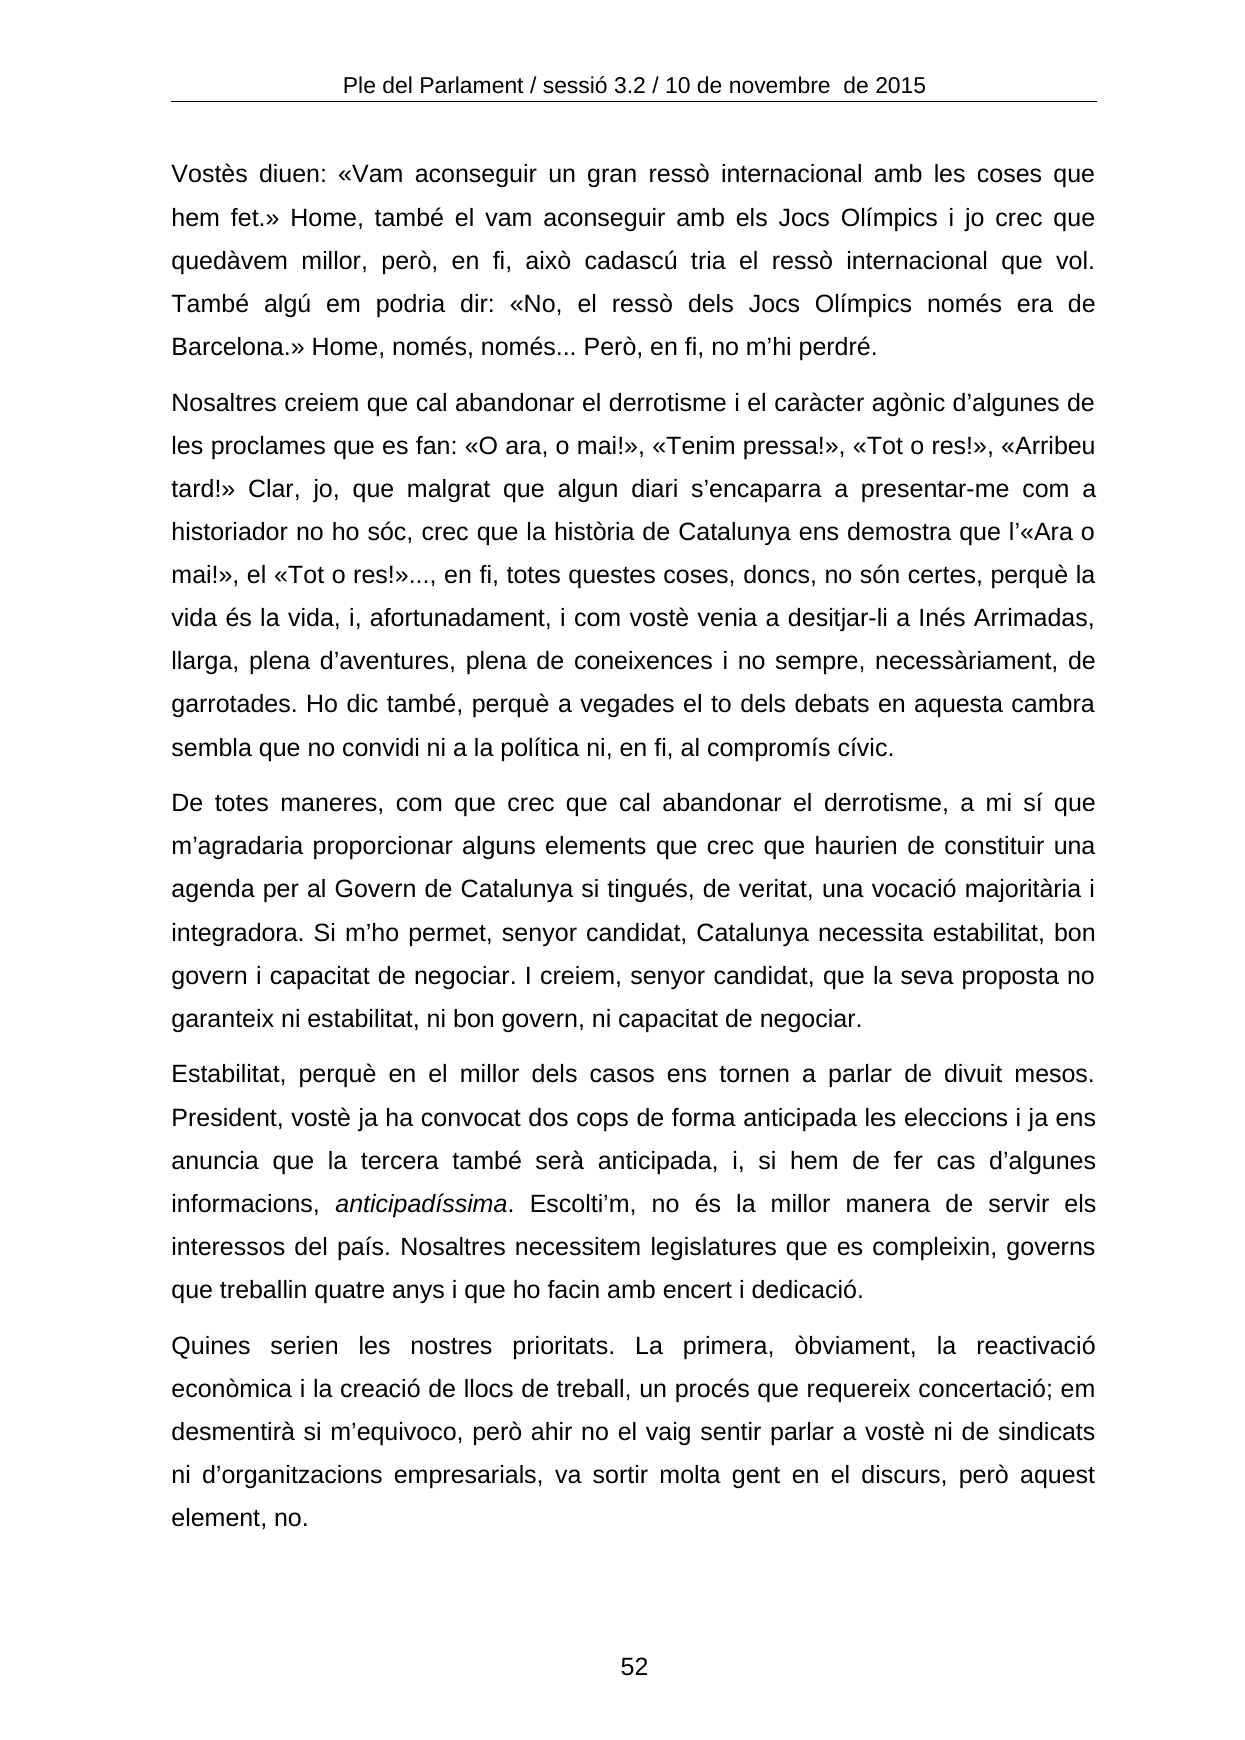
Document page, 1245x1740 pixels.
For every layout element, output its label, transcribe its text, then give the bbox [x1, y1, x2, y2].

text Estabilitat, perquè en el millor dels casos ens tornen a parlar de divuit mesos. President, vostè ja ha convocat dos cops de forma anticipada les eleccions i ja ens anuncia que la tercera també serà anticipada, i, si hem de fer cas d’algunes informacions, anticipadíssima. Escolti’m, no és la millor manera de servir els interessos del país. Nosaltres necessitem legislatures que es compleixin, governs que treballin quatre anys i que ho facin amb encert i dedicació. [171, 1059, 1097, 1304]
text Quines serien les nostres prioritats. La primera, òbviament, la reactivació econòmica i la creació de llocs de treball, un procés que requereix concertació; em desmentirà si m’equivoco, però ahir no el vaig sentir parlar a vostè ni de sindicats ni d’organitzacions empresarials, va sortir molta gent en el discurs, però aquest element, no. [171, 1331, 1097, 1532]
text Vostès diuen: «Vam aconseguir un gran ressò internacional amb les coses que hem fet.» Home, també el vam aconseguir amb els Jocs Olímpics i jo crec que quedàvem millor, però, en fi, això cadascú tria el ressò internacional que vol. També algú em podria dir: «No, el ressò dels Jocs Olímpics només era de Barcelona.» Home, només, només... Però, en fi, no m’hi perdré. [171, 159, 1097, 361]
text De totes maneres, com que crec que cal abandonar el derrotisme, a mi sí que m’agradaria proporcionar alguns elements que crec que haurien de constituir una agenda per al Govern de Catalunya si tingués, de veritat, una vocació majoritària i integradora. Si m’ho permet, senyor candidat, Catalunya necessita estabilitat, bon govern i capacitat de negociar. I creiem, senyor candidat, que la seva proposta no garanteix ni estabilitat, ni bon govern, ni capacitat de negociar. [171, 788, 1097, 1033]
text Nosaltres creiem que cal abandonar el derrotisme i el caràcter agònic d’algunes de les proclames que es fan: «O ara, o mai!», «Tenim pressa!», «Tot o res!», «Arribeu tard!» Clar, jo, que malgrat que algun diari s’encaparra a presentar-me com a historiador no ho sóc, crec que la història de Catalunya ens demostra que l’«Ara o mai!», el «Tot o res!»..., en fi, totes questes coses, doncs, no són certes, perquè la vida és la vida, i, afortunadament, i com vostè venia a desitjar-li a Inés Arrimadas, llarga, plena d’aventures, plena de coneixences i no sempre, necessàriament, de garrotades. Ho dic també, perquè a vegades el to dels debats en aquesta cambra sembla que no convidi ni a la política ni, en fi, al compromís cívic. [171, 388, 1097, 761]
